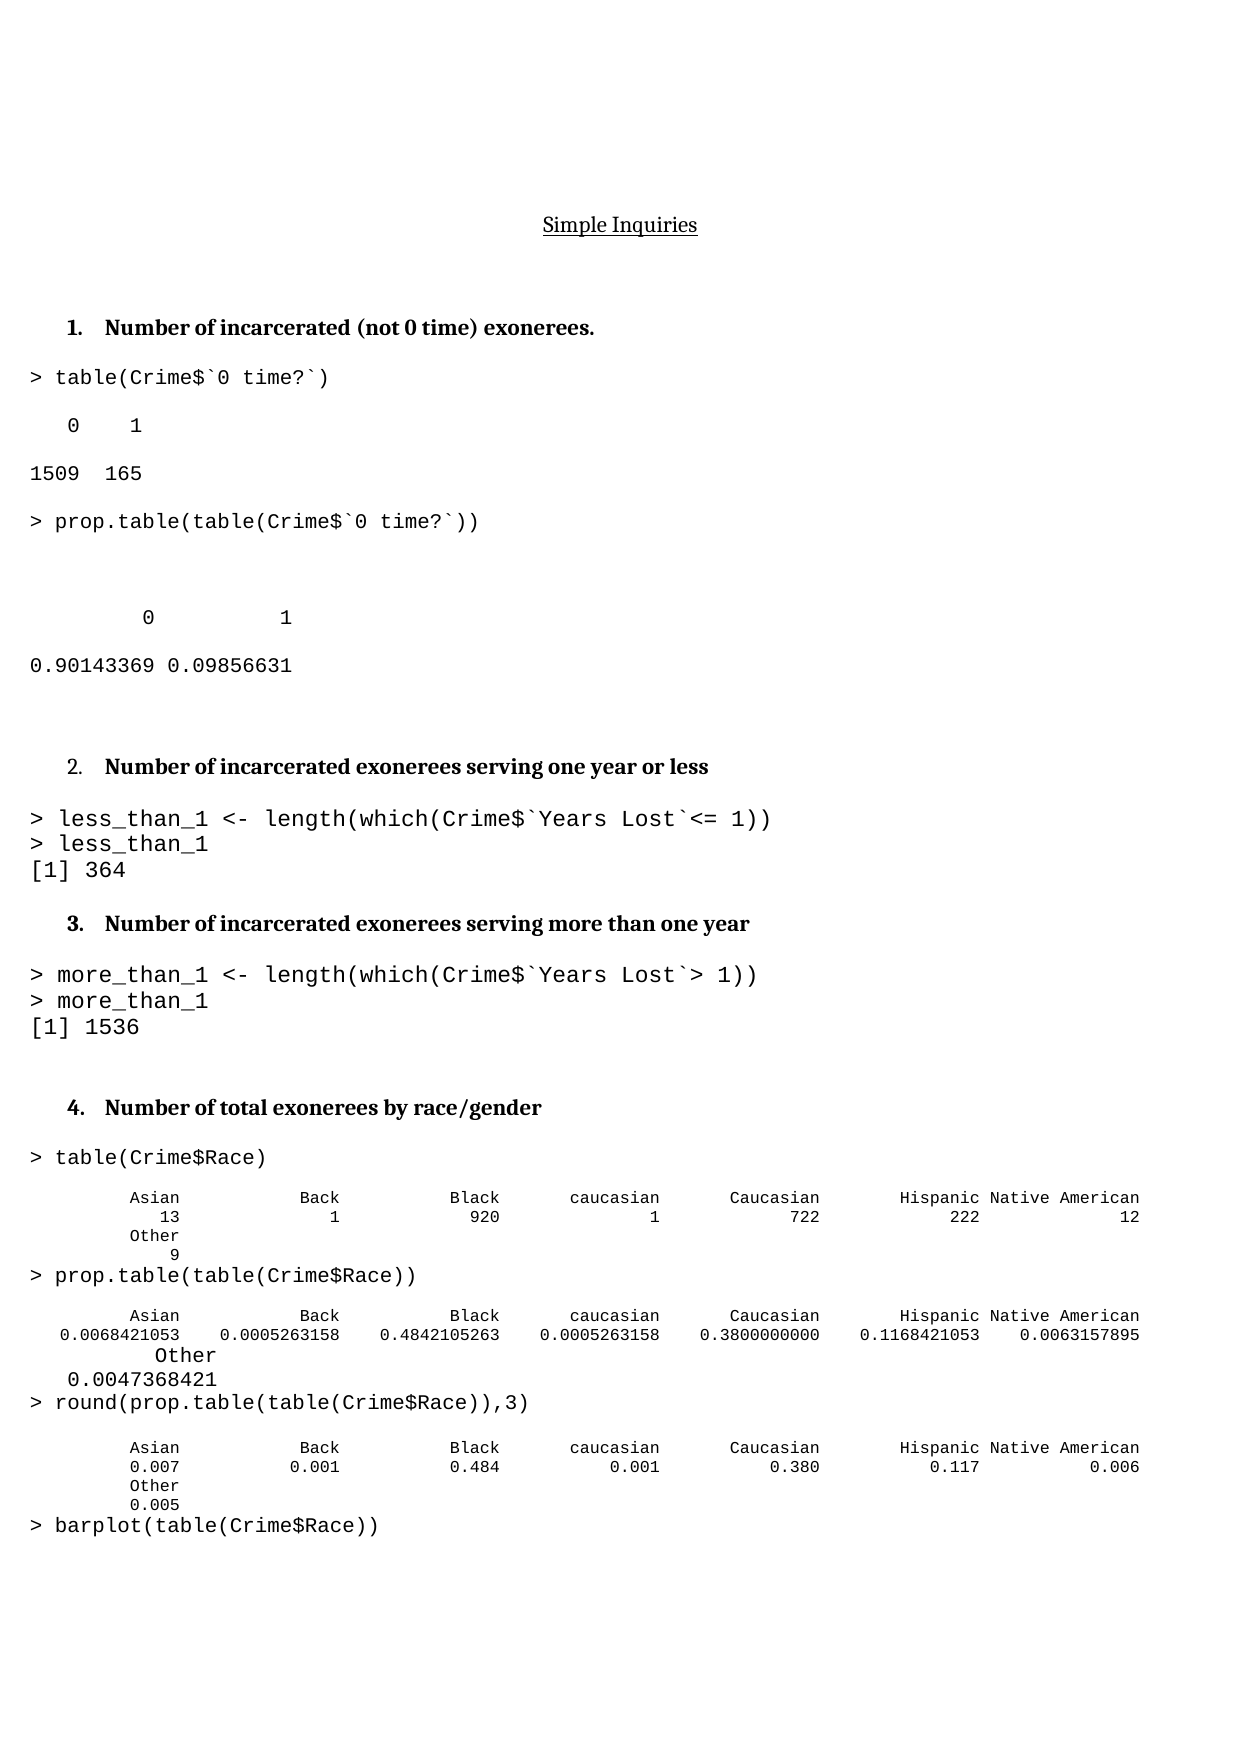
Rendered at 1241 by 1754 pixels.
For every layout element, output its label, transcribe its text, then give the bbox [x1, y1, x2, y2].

list Number of total exonerees by race/gender [67, 1094, 1211, 1121]
text > table(Crime$Race) [29, 1147, 1211, 1171]
text [1] 364 [29, 859, 1211, 885]
text Other [29, 1227, 1211, 1246]
text 0.90143369 0.09856631 [29, 655, 1211, 679]
text 9 [29, 1246, 1211, 1265]
text 13 1 920 1 722 222 12 [29, 1208, 1211, 1227]
text 0.0068421053 0.0005263158 0.4842105263 0.0005263158 0.3800000000 0.1168421053 0.0063157895 [29, 1326, 1211, 1345]
text 0.007 0.001 0.484 0.001 0.380 0.117 0.006 [29, 1458, 1211, 1477]
text Simple Inquiries [29, 212, 1211, 238]
list Number of incarcerated exonerees serving one year or less [67, 754, 1211, 781]
text > table(Crime$`0 time?`) [29, 367, 1211, 391]
text > prop.table(table(Crime$`0 time?`)) [29, 511, 1211, 535]
text > round(prop.table(table(Crime$Race)),3) [29, 1392, 1211, 1416]
text Asian Back Black caucasian Caucasian Hispanic Native American [29, 1440, 1211, 1458]
text > prop.table(table(Crime$Race)) [29, 1265, 1211, 1288]
text > more_than_1 [29, 990, 1211, 1016]
text > less_than_1 <- length(which(Crime$`Years Lost`<= 1)) [29, 807, 1211, 833]
text 0 1 [29, 607, 1211, 631]
text 0.005 [29, 1496, 1211, 1515]
text 0.0047368421 [29, 1369, 1211, 1392]
text > more_than_1 <- length(which(Crime$`Years Lost`> 1)) [29, 964, 1211, 990]
text > less_than_1 [29, 833, 1211, 859]
list Number of incarcerated exonerees serving more than one year [67, 911, 1211, 937]
text Other [29, 1477, 1211, 1496]
text > barplot(table(Crime$Race)) [29, 1515, 1211, 1539]
text [1] 1536 [29, 1016, 1211, 1042]
list Number of incarcerated (not 0 time) exonerees. [67, 314, 1211, 341]
text 1509 165 [29, 463, 1211, 487]
text Asian Back Black caucasian Caucasian Hispanic Native American [29, 1307, 1211, 1326]
text 0 1 [29, 415, 1211, 439]
text Asian Back Black caucasian Caucasian Hispanic Native American [29, 1189, 1211, 1208]
text Other [29, 1345, 1211, 1369]
